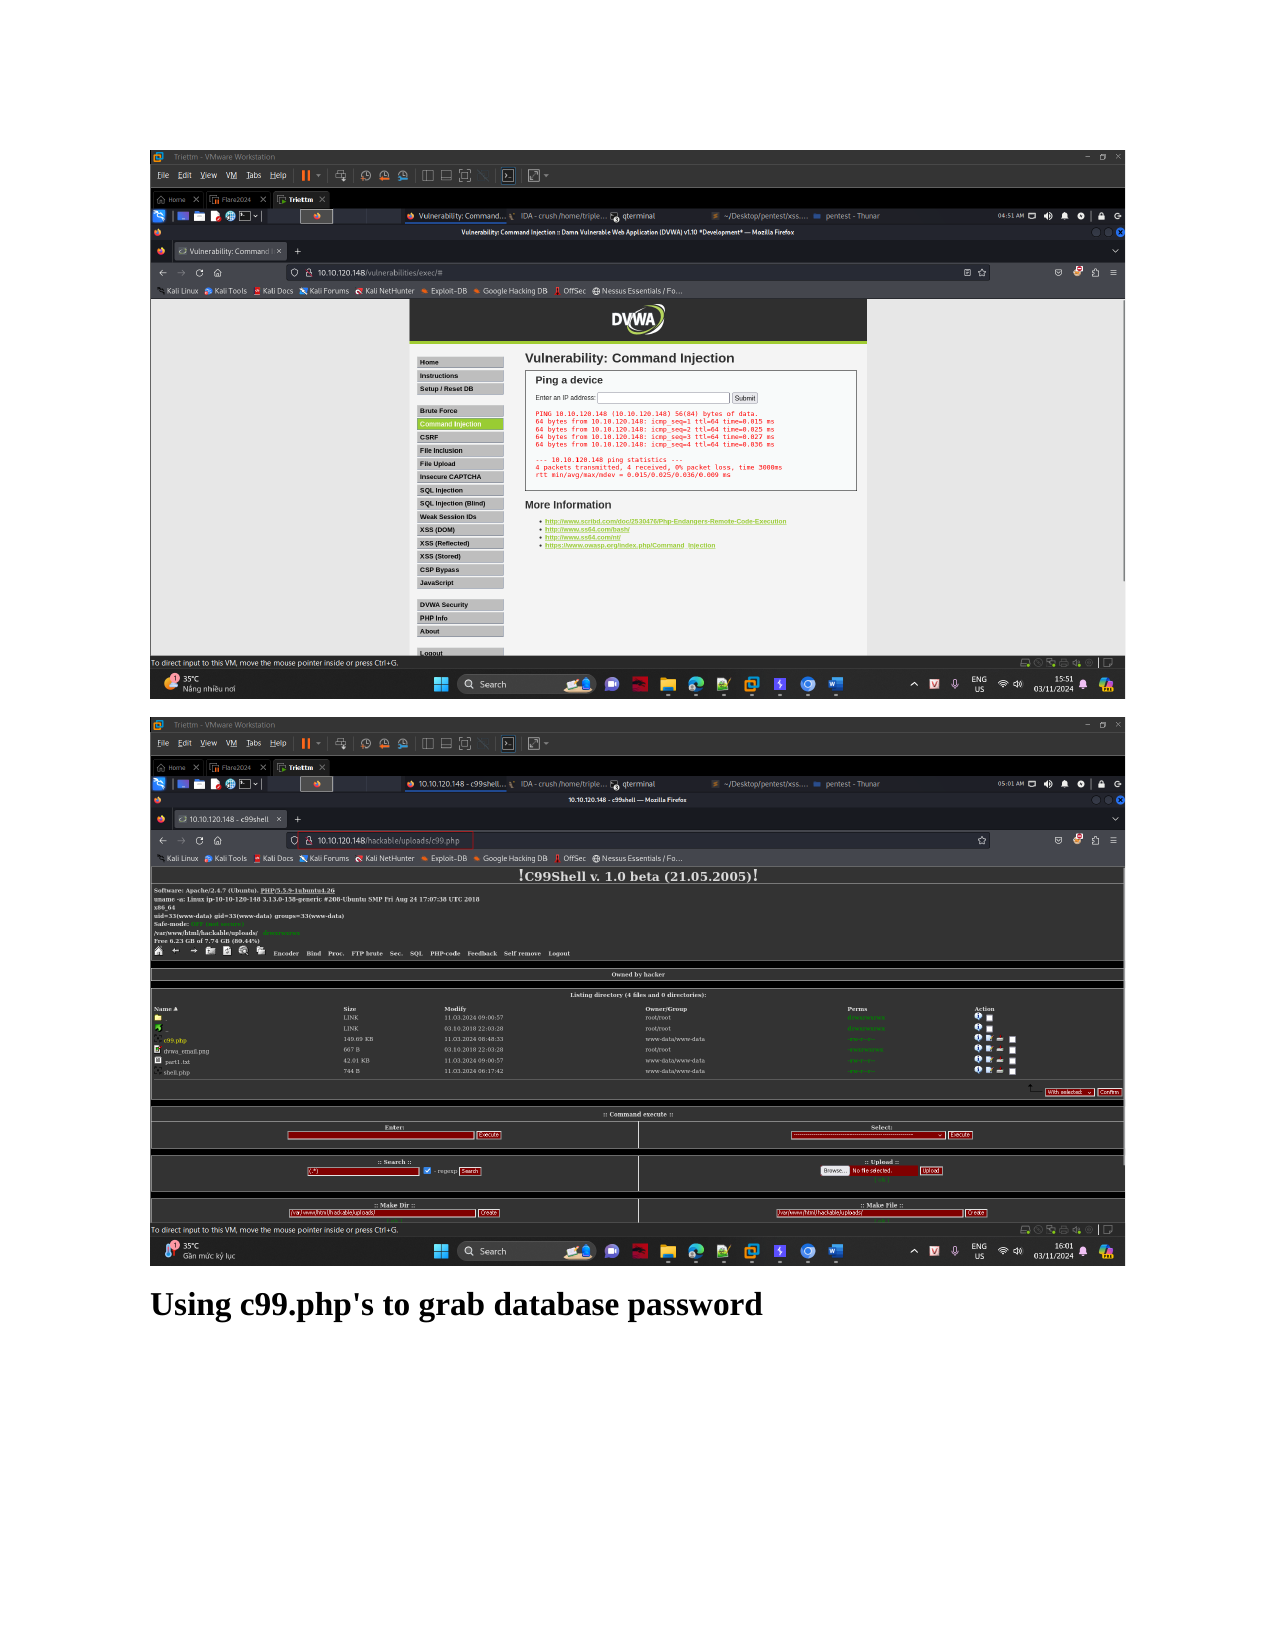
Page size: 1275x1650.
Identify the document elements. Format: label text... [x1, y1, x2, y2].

picture [150, 717, 1125, 1266]
picture [150, 150, 1125, 699]
text Using c99.php's to grab database password [150, 1284, 1125, 1323]
